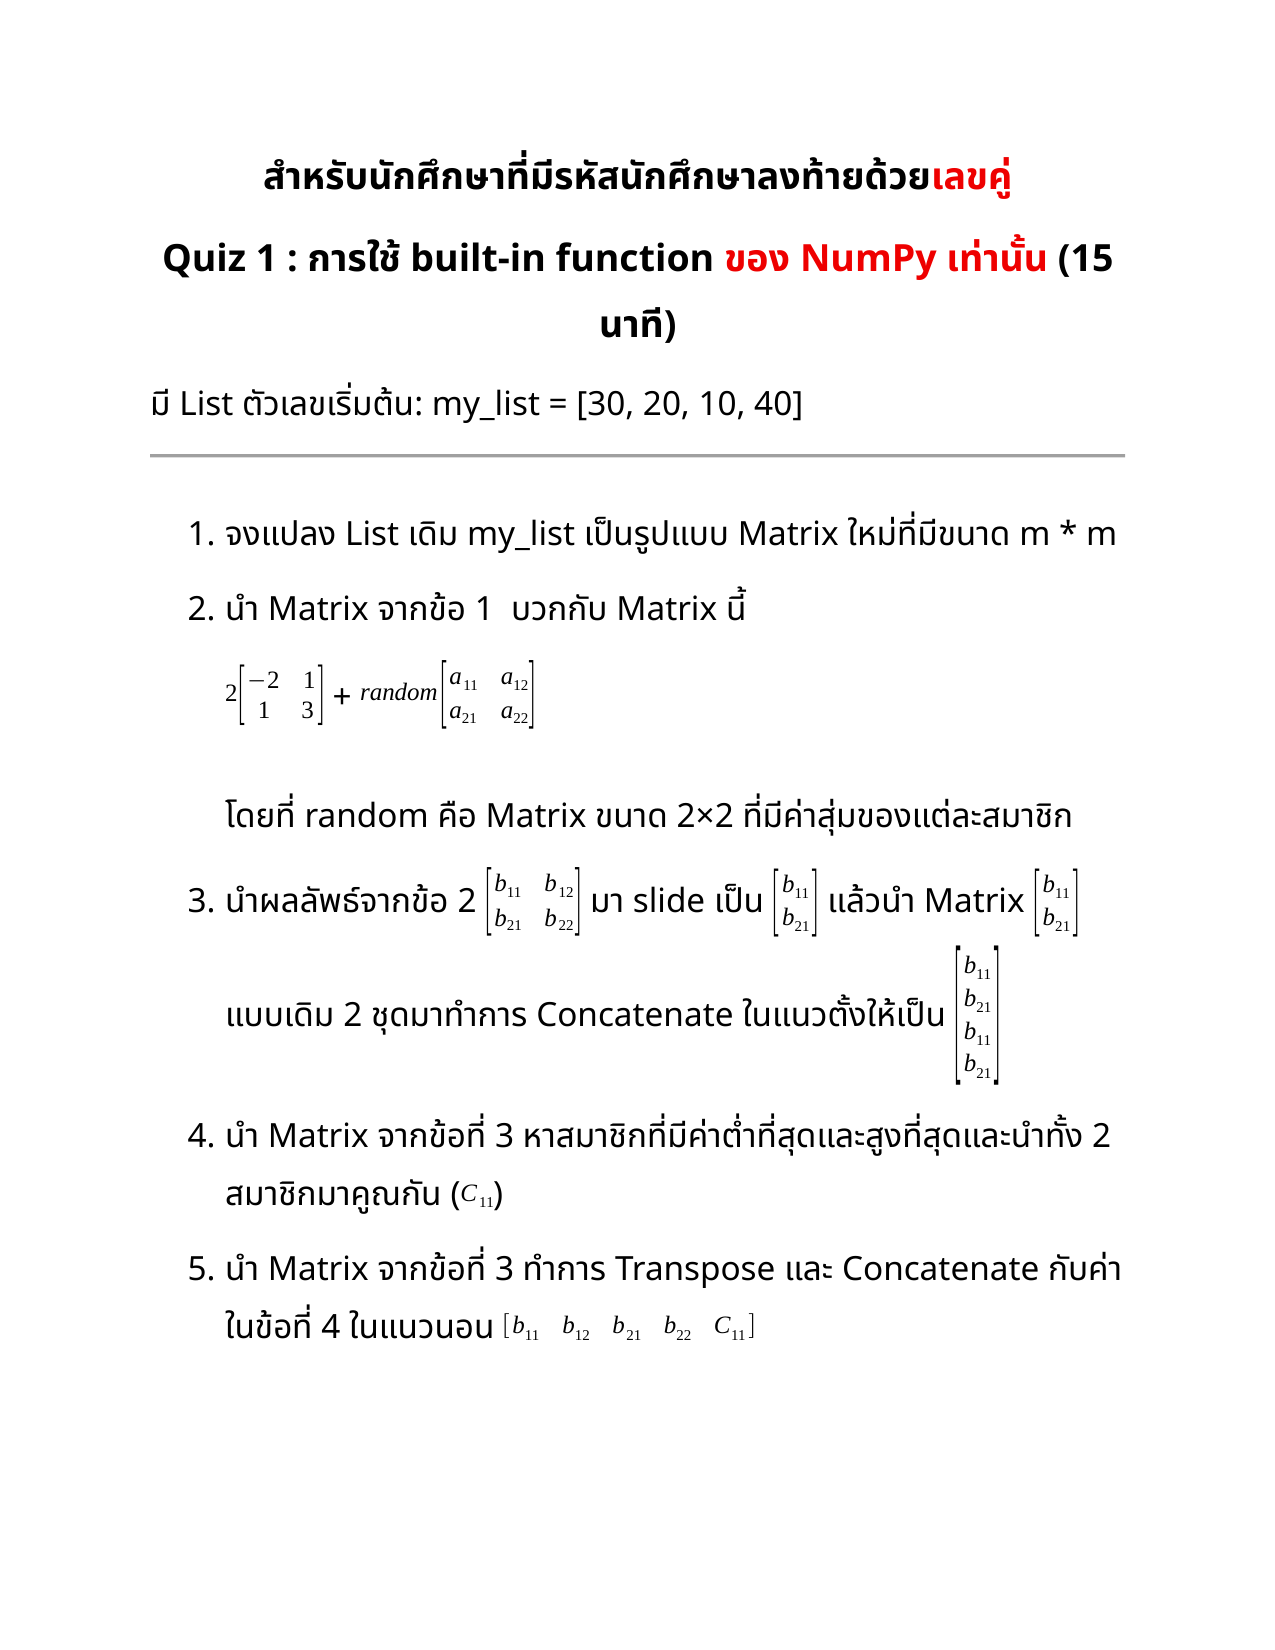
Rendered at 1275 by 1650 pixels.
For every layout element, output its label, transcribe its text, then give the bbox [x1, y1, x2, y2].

list นำผลลัพธ์จากข้อ 2 มา slide เป็น แล้วนำ Matrix แบบเดิม 2 ชุดมาทำการ Concatenate ในแนวตั้งให้เป็น [187, 867, 1125, 1087]
list นำ Matrix จากข้อที่ 3 หาสมาชิกที่มีค่าต่ำที่สุดและสูงที่สุดและนำทั้ง 2 สมาชิกมาคูณกัน () [187, 1111, 1125, 1220]
text มี List ตัวเลขเริ่มต้น: my_list = [30, 20, 10, 40] [150, 379, 1125, 430]
text โดยที่ random คือ Matrix ขนาด 2×2 ที่มีค่าสุ่มของแต่ละสมาชิก [225, 792, 1125, 842]
list นำ Matrix จากข้อที่ 3 ทำการ Transpose และ Concatenate กับค่าในข้อที่ 4 ในแนวนอน [187, 1244, 1125, 1353]
list นำ Matrix จากข้อ 1 บวกกับ Matrix นี้ [187, 585, 1125, 635]
text สำหรับนักศึกษาที่มีรหัสนักศึกษาลงท้ายด้วยเลขคู่ [150, 150, 1125, 207]
text Quiz 1 : การใช้ built-in function ของ NumPy เท่านั้น (15 นาที) [150, 232, 1125, 354]
list จงแปลง List เดิม my_list เป็นรูปแบบ Matrix ใหม่ที่มีขนาด m * m [187, 510, 1125, 561]
text + [225, 659, 1125, 770]
